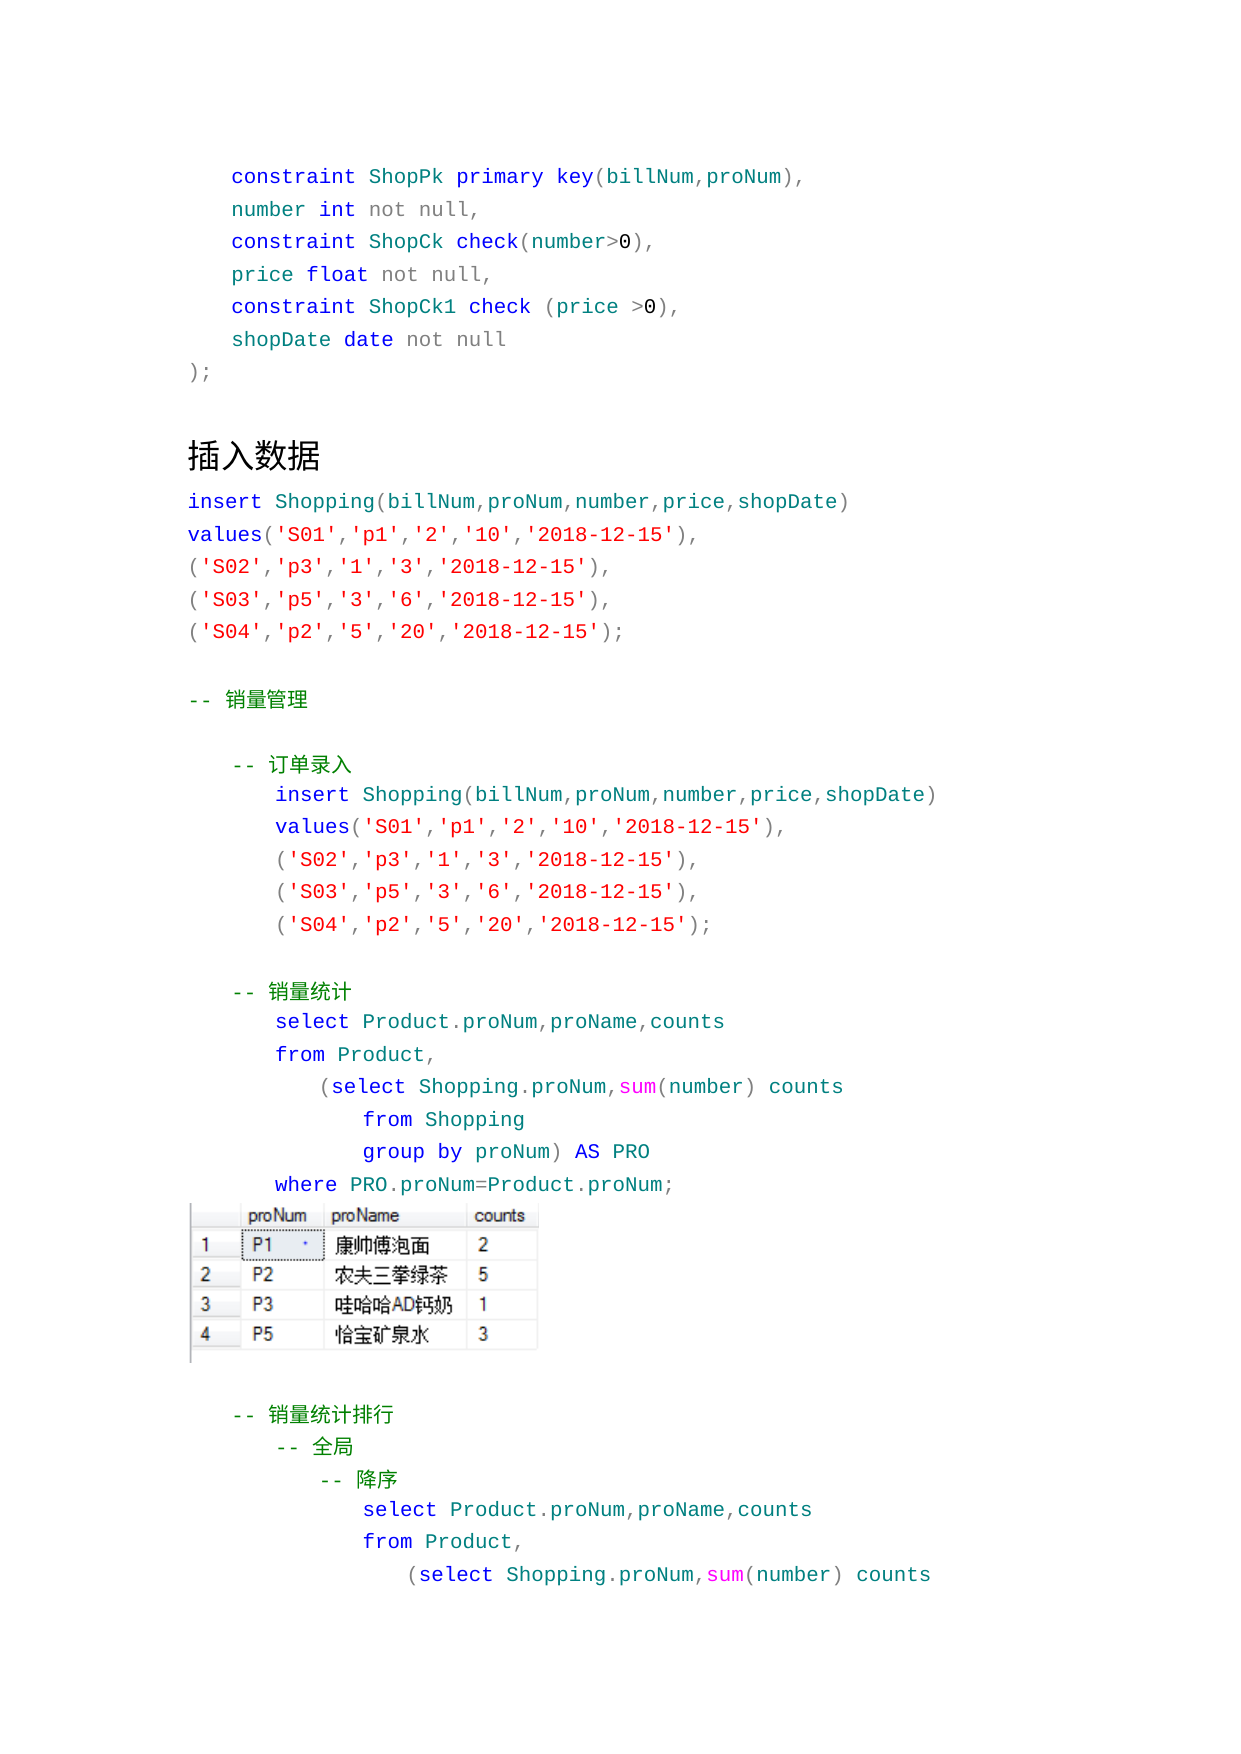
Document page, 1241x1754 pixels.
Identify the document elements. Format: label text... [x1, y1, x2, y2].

text ('S02','p3','1','3','2018-12-15'), [187, 844, 1053, 877]
text insert Shopping(billNum,proNum,number,price,shopDate) [187, 779, 1053, 812]
text -- 全局 [187, 1429, 1053, 1462]
text -- 降序 [187, 1462, 1053, 1494]
text ('S04','p2','5','20','2018-12-15'); [187, 617, 1053, 649]
text -- 订单录入 [187, 747, 1053, 779]
text ('S03','p5','3','6','2018-12-15'), [187, 584, 1053, 617]
text select Product.proNum,proName,counts [187, 1007, 1053, 1039]
text constraint ShopCk check(number>0), [187, 227, 1053, 259]
text ('S02','p3','1','3','2018-12-15'), [187, 552, 1053, 584]
text shopDate date not null [187, 324, 1053, 357]
picture [187, 1203, 539, 1363]
text values('S01','p1','2','10','2018-12-15'), [187, 812, 1053, 844]
text (select Shopping.proNum,sum(number) counts [187, 1559, 1053, 1592]
text constraint ShopPk primary key(billNum,proNum), [187, 162, 1053, 194]
text from Product, [187, 1527, 1053, 1559]
text -- 销量统计排行 [187, 1397, 1053, 1429]
text -- 销量管理 [187, 682, 1053, 714]
text where PRO.proNum=Product.proNum; [187, 1169, 1053, 1202]
text price float not null, [187, 259, 1053, 292]
text ('S04','p2','5','20','2018-12-15'); [187, 909, 1053, 942]
text select Product.proNum,proName,counts [187, 1494, 1053, 1527]
text -- 销量统计 [187, 974, 1053, 1007]
text 插入数据 [187, 422, 1053, 487]
text ); [187, 357, 1053, 389]
text group by proNum) AS PRO [187, 1137, 1053, 1169]
text from Shopping [187, 1104, 1053, 1137]
text number int not null, [187, 194, 1053, 227]
text from Product, [187, 1039, 1053, 1072]
text constraint ShopCk1 check (price >0), [187, 292, 1053, 324]
text ('S03','p5','3','6','2018-12-15'), [187, 877, 1053, 909]
text values('S01','p1','2','10','2018-12-15'), [187, 519, 1053, 552]
text insert Shopping(billNum,proNum,number,price,shopDate) [187, 487, 1053, 519]
text (select Shopping.proNum,sum(number) counts [187, 1072, 1053, 1104]
